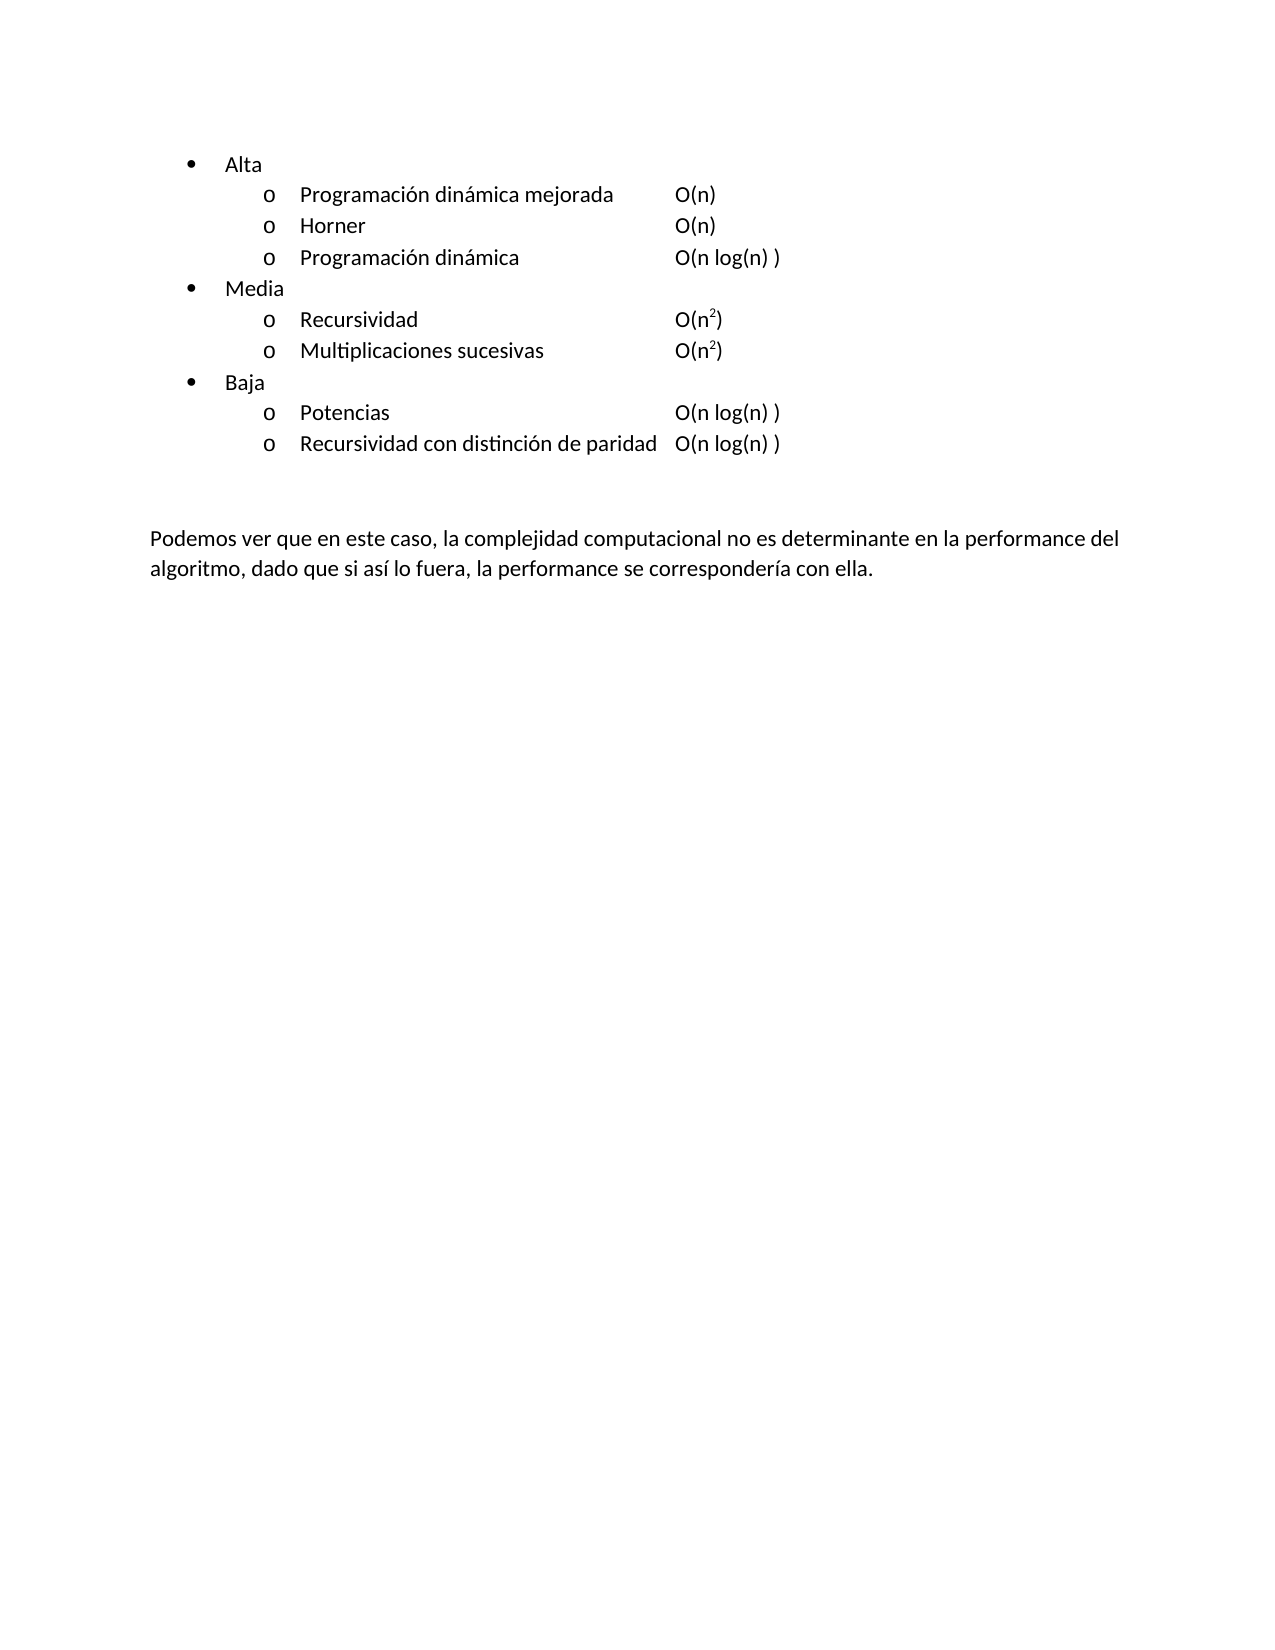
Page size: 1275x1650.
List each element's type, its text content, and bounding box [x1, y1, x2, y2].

list Recursividad con distinción de paridad O(n log(n) ) [262, 429, 1162, 458]
list Alta [187, 150, 1162, 178]
list Media [187, 274, 1162, 303]
list Programación dinámica O(n log(n) ) [262, 243, 1162, 272]
list Potencias O(n log(n) ) [262, 398, 1162, 427]
list Recursividad O(n2) [262, 305, 1162, 334]
text Podemos ver que en este caso, la complejidad computacional no es determinante en la performance del algoritmo, dado que si así lo fuera, la performance se correspondería con ella. [150, 524, 1162, 583]
list Horner O(n) [262, 212, 1162, 241]
list Programación dinámica mejorada O(n) [262, 180, 1162, 209]
list Multiplicaciones sucesivas O(n2) [262, 336, 1162, 365]
list Baja [187, 368, 1162, 396]
